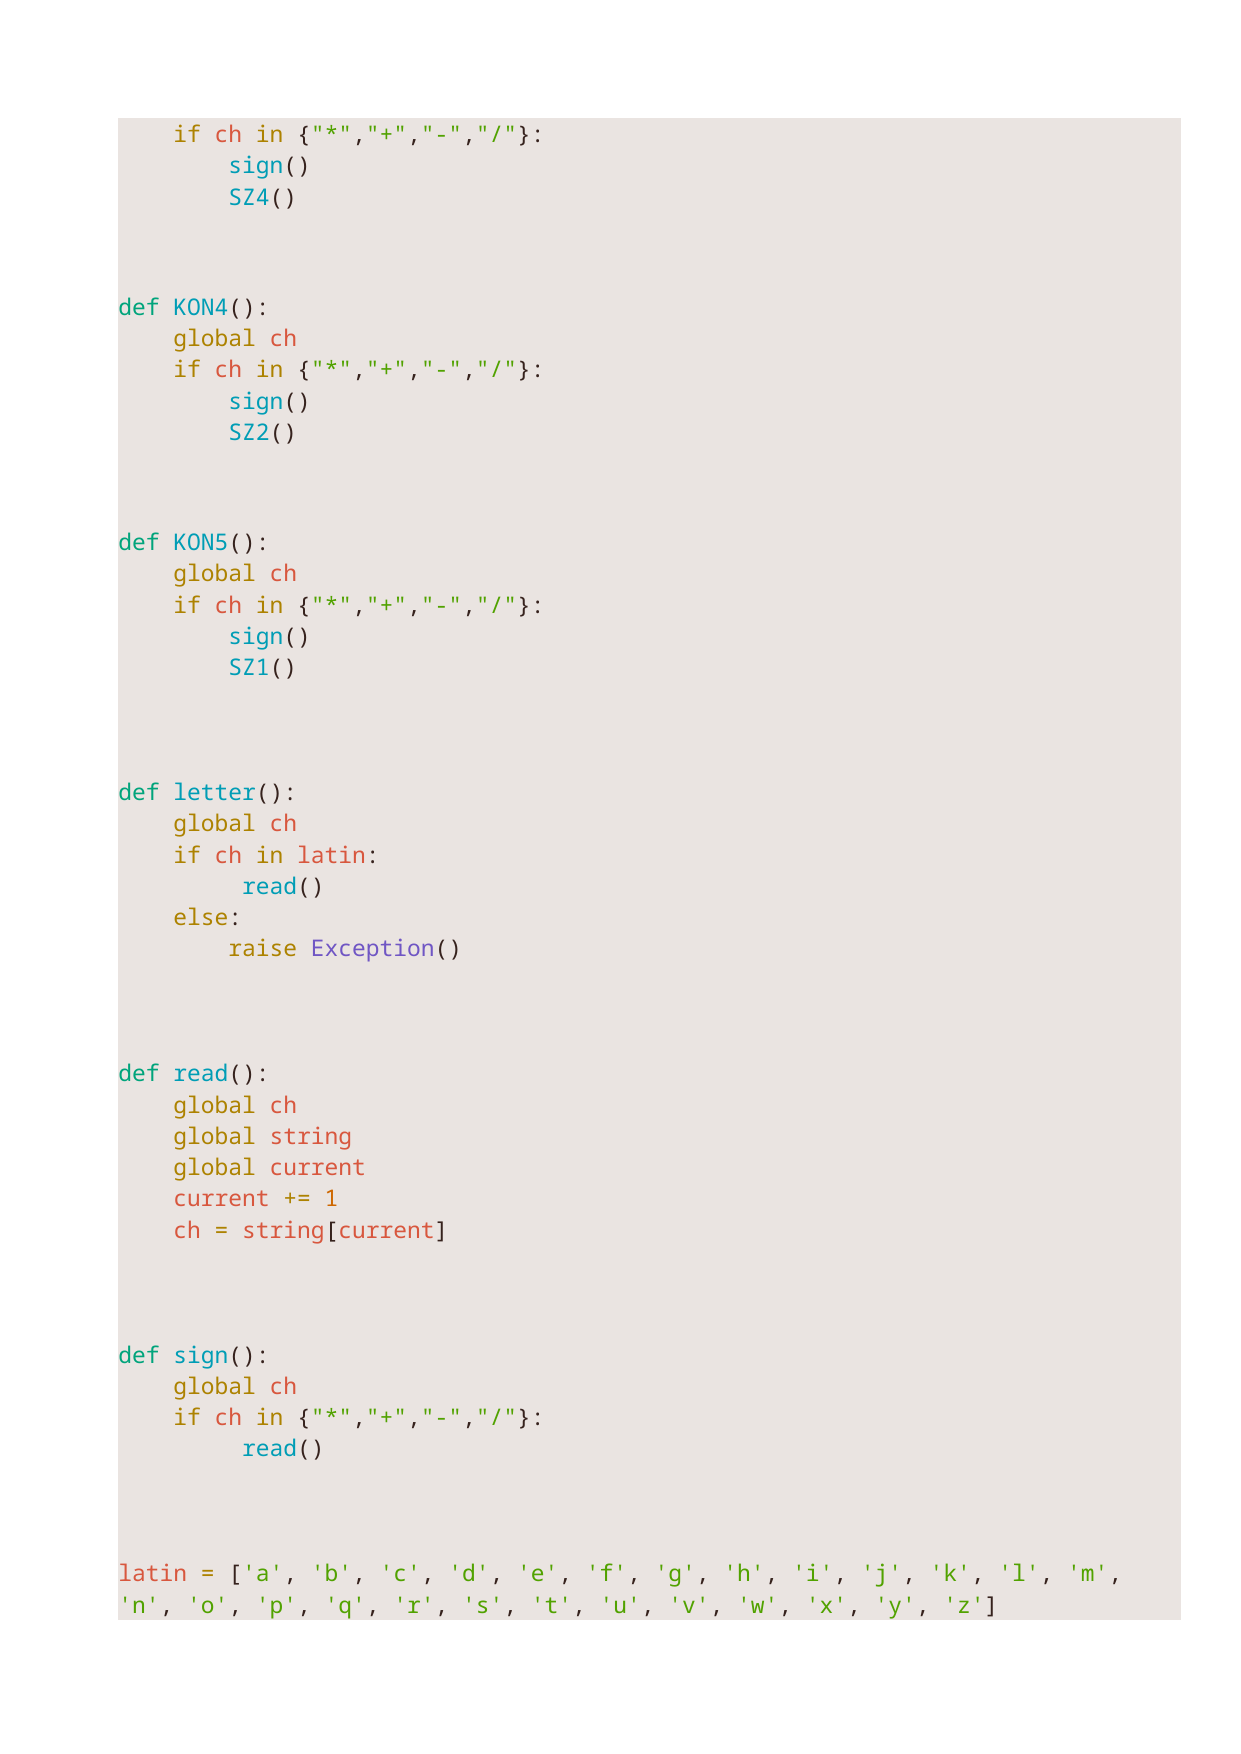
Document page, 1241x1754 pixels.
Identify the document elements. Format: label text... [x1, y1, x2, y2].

text global ch [118, 322, 1181, 353]
text if ch in {"*","+","-","/"}: [118, 1401, 1181, 1432]
text SZ2() [118, 416, 1181, 447]
text SZ1() [118, 651, 1181, 682]
text def KON5(): [118, 526, 1181, 557]
text global current [118, 1151, 1181, 1182]
text global ch [118, 1089, 1181, 1120]
text global ch [118, 1370, 1181, 1401]
text current += 1 [118, 1182, 1181, 1214]
text def letter(): [118, 776, 1181, 807]
text raise Exception() [118, 932, 1181, 964]
text def read(): [118, 1057, 1181, 1089]
text if ch in {"*","+","-","/"}: [118, 118, 1181, 149]
text ch = string[current] [118, 1214, 1181, 1245]
text global ch [118, 807, 1181, 839]
text def KON4(): [118, 291, 1181, 322]
text if ch in latin: [118, 839, 1181, 870]
text sign() [118, 384, 1181, 416]
text def sign(): [118, 1339, 1181, 1370]
text latin = ['a', 'b', 'c', 'd', 'e', 'f', 'g', 'h', 'i', 'j', 'k', 'l', 'm', 'n', 'o', 'p', 'q', 'r', 's', 't', 'u', 'v', 'w', 'x', 'y', 'z'] [118, 1557, 1181, 1620]
text if ch in {"*","+","-","/"}: [118, 353, 1181, 384]
text else: [118, 901, 1181, 932]
text sign() [118, 149, 1181, 181]
text sign() [118, 620, 1181, 651]
text global string [118, 1120, 1181, 1151]
text if ch in {"*","+","-","/"}: [118, 589, 1181, 620]
text read() [118, 1432, 1181, 1464]
text global ch [118, 557, 1181, 589]
text read() [118, 870, 1181, 901]
text SZ4() [118, 181, 1181, 212]
